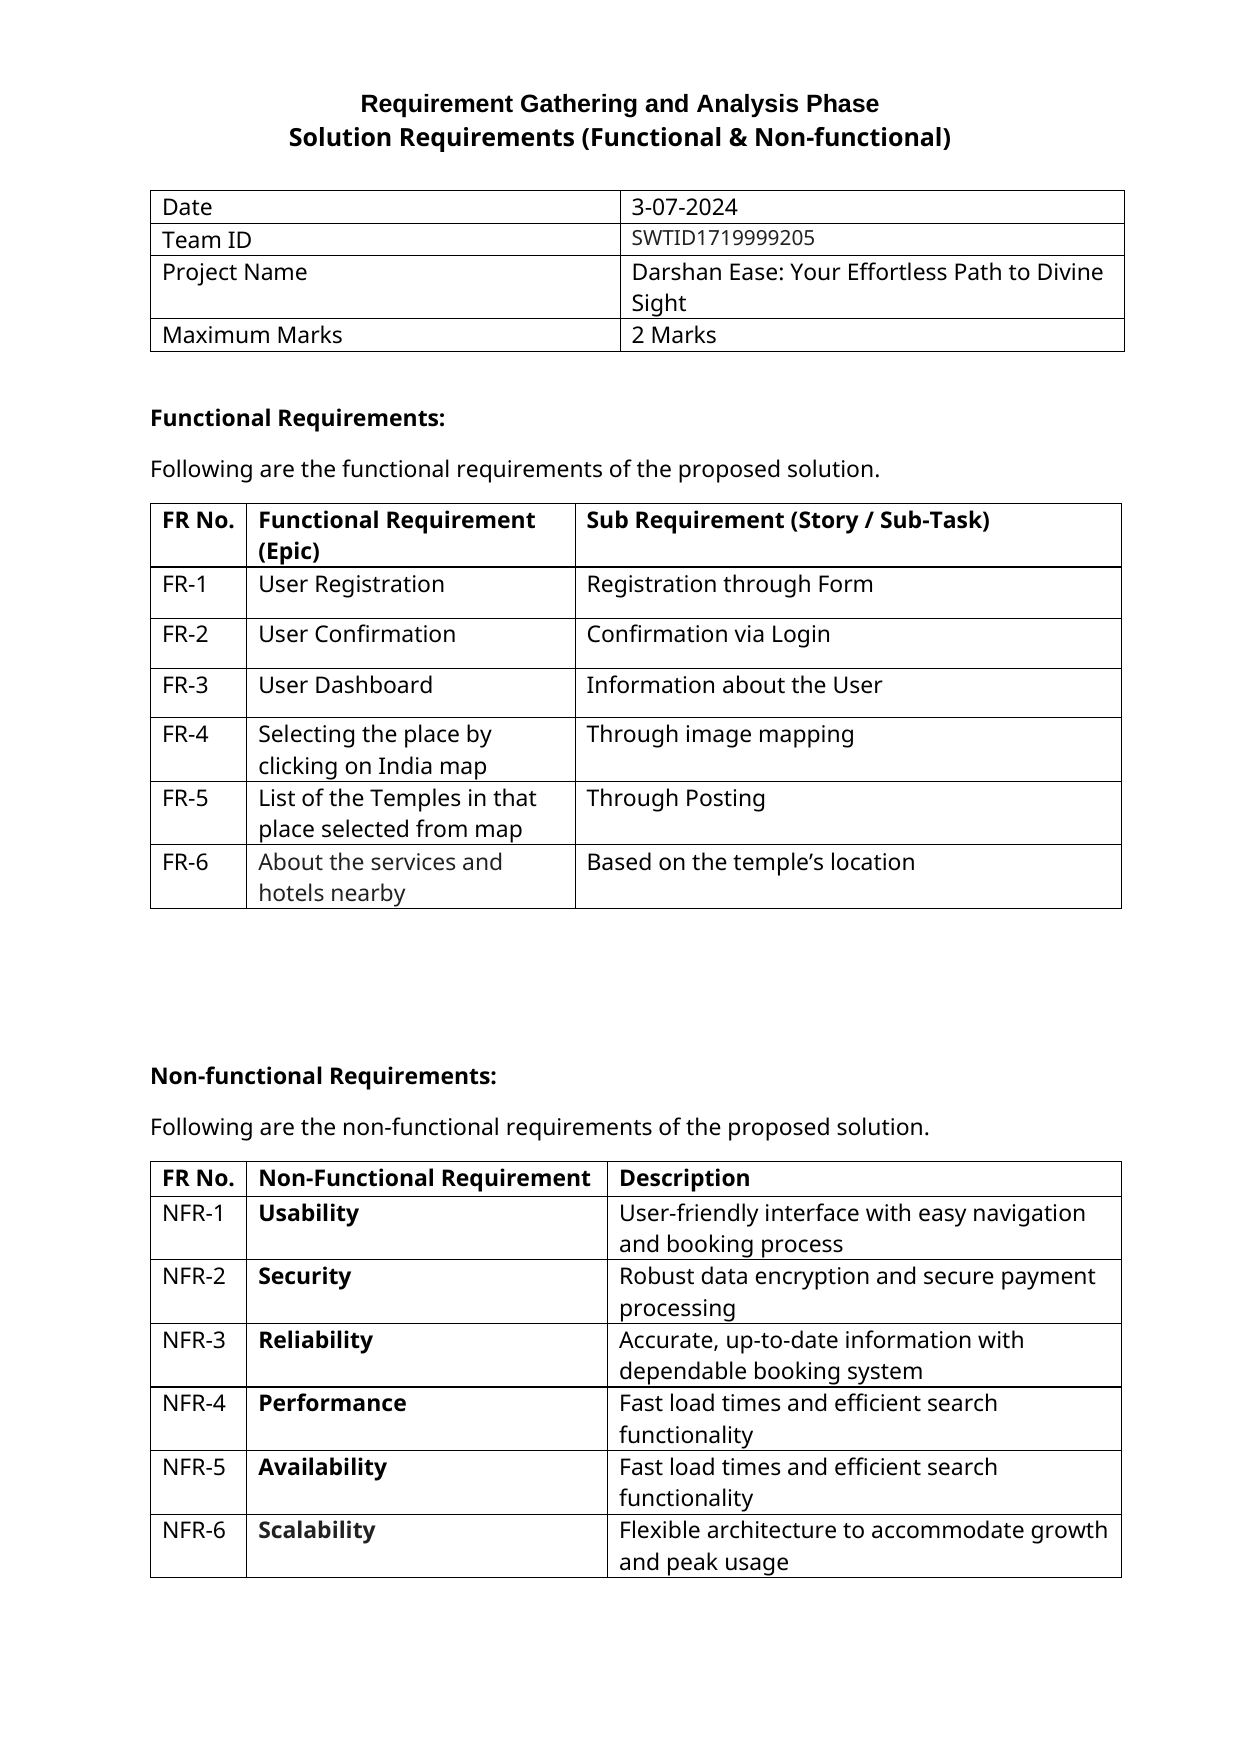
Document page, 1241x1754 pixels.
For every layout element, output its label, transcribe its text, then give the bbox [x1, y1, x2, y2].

table_cell Information about the User [576, 669, 1121, 717]
table_cell NFR-3 [151, 1324, 246, 1386]
table_cell NFR-2 [151, 1260, 246, 1323]
table_cell Accurate, up-to-date information with dependable booking system [608, 1324, 1121, 1386]
table_cell Selecting the place by clicking on India map [247, 718, 575, 781]
table_cell FR-2 [151, 619, 246, 668]
table_cell Confirmation via Login [576, 619, 1121, 668]
table_cell FR-1 [151, 568, 246, 617]
table_cell SWTID1719999205 [621, 224, 1124, 255]
table_cell Performance [247, 1388, 607, 1450]
text Following are the functional requirements of the proposed solution. [150, 452, 1090, 484]
table_cell Fast load times and efficient search functionality [608, 1388, 1121, 1450]
table_cell Scalability [247, 1515, 607, 1577]
table_cell Based on the temple’s location [576, 845, 1121, 908]
table_cell NFR-4 [151, 1388, 246, 1450]
table_cell FR-3 [151, 669, 246, 717]
table_cell Team ID [151, 224, 620, 255]
table_header 3-07-2024 [621, 191, 1124, 222]
table_cell NFR-1 [151, 1197, 246, 1259]
table_cell User-friendly interface with easy navigation and booking process [608, 1197, 1121, 1259]
table_cell User Confirmation [247, 619, 575, 668]
table_header Functional Requirement (Epic) [247, 504, 575, 566]
table_cell Through Posting [576, 782, 1121, 844]
table_header Non-Functional Requirement [247, 1162, 607, 1196]
table_cell NFR-5 [151, 1451, 246, 1513]
table_cell Fast load times and efficient search functionality [608, 1451, 1121, 1513]
table_cell About the services and hotels nearby [247, 845, 575, 908]
table_cell NFR-6 [151, 1515, 246, 1577]
table_cell User Registration [247, 568, 575, 617]
table_header Description [608, 1162, 1121, 1196]
text Requirement Gathering and Analysis Phase [150, 89, 1090, 117]
text Non-functional Requirements: [150, 1060, 1090, 1091]
table_cell Availability [247, 1451, 607, 1513]
table_cell Usability [247, 1197, 607, 1259]
table_cell User Dashboard [247, 669, 575, 717]
table_cell 2 Marks [621, 319, 1124, 351]
table_header Sub Requirement (Story / Sub-Task) [576, 504, 1121, 566]
table_header FR No. [151, 1162, 246, 1196]
table_cell Security [247, 1260, 607, 1323]
table_cell Darshan Ease: Your Effortless Path to Divine Sight [621, 256, 1124, 318]
table_header Date [151, 191, 620, 222]
table_header FR No. [151, 504, 246, 566]
table_cell Reliability [247, 1324, 607, 1386]
table_cell FR-5 [151, 782, 246, 844]
table_cell Maximum Marks [151, 319, 620, 351]
table_cell FR-6 [151, 845, 246, 908]
table_cell Flexible architecture to accommodate growth and peak usage [608, 1515, 1121, 1577]
text Functional Requirements: [150, 402, 1090, 433]
table_cell List of the Temples in that place selected from map [247, 782, 575, 844]
table_cell Registration through Form [576, 568, 1121, 617]
table_cell Project Name [151, 256, 620, 318]
table_cell Through image mapping [576, 718, 1121, 781]
table_cell FR-4 [151, 718, 246, 781]
text Solution Requirements (Functional & Non-functional) [150, 120, 1090, 154]
text Following are the non-functional requirements of the proposed solution. [150, 1111, 1090, 1142]
table_cell Robust data encryption and secure payment processing [608, 1260, 1121, 1323]
